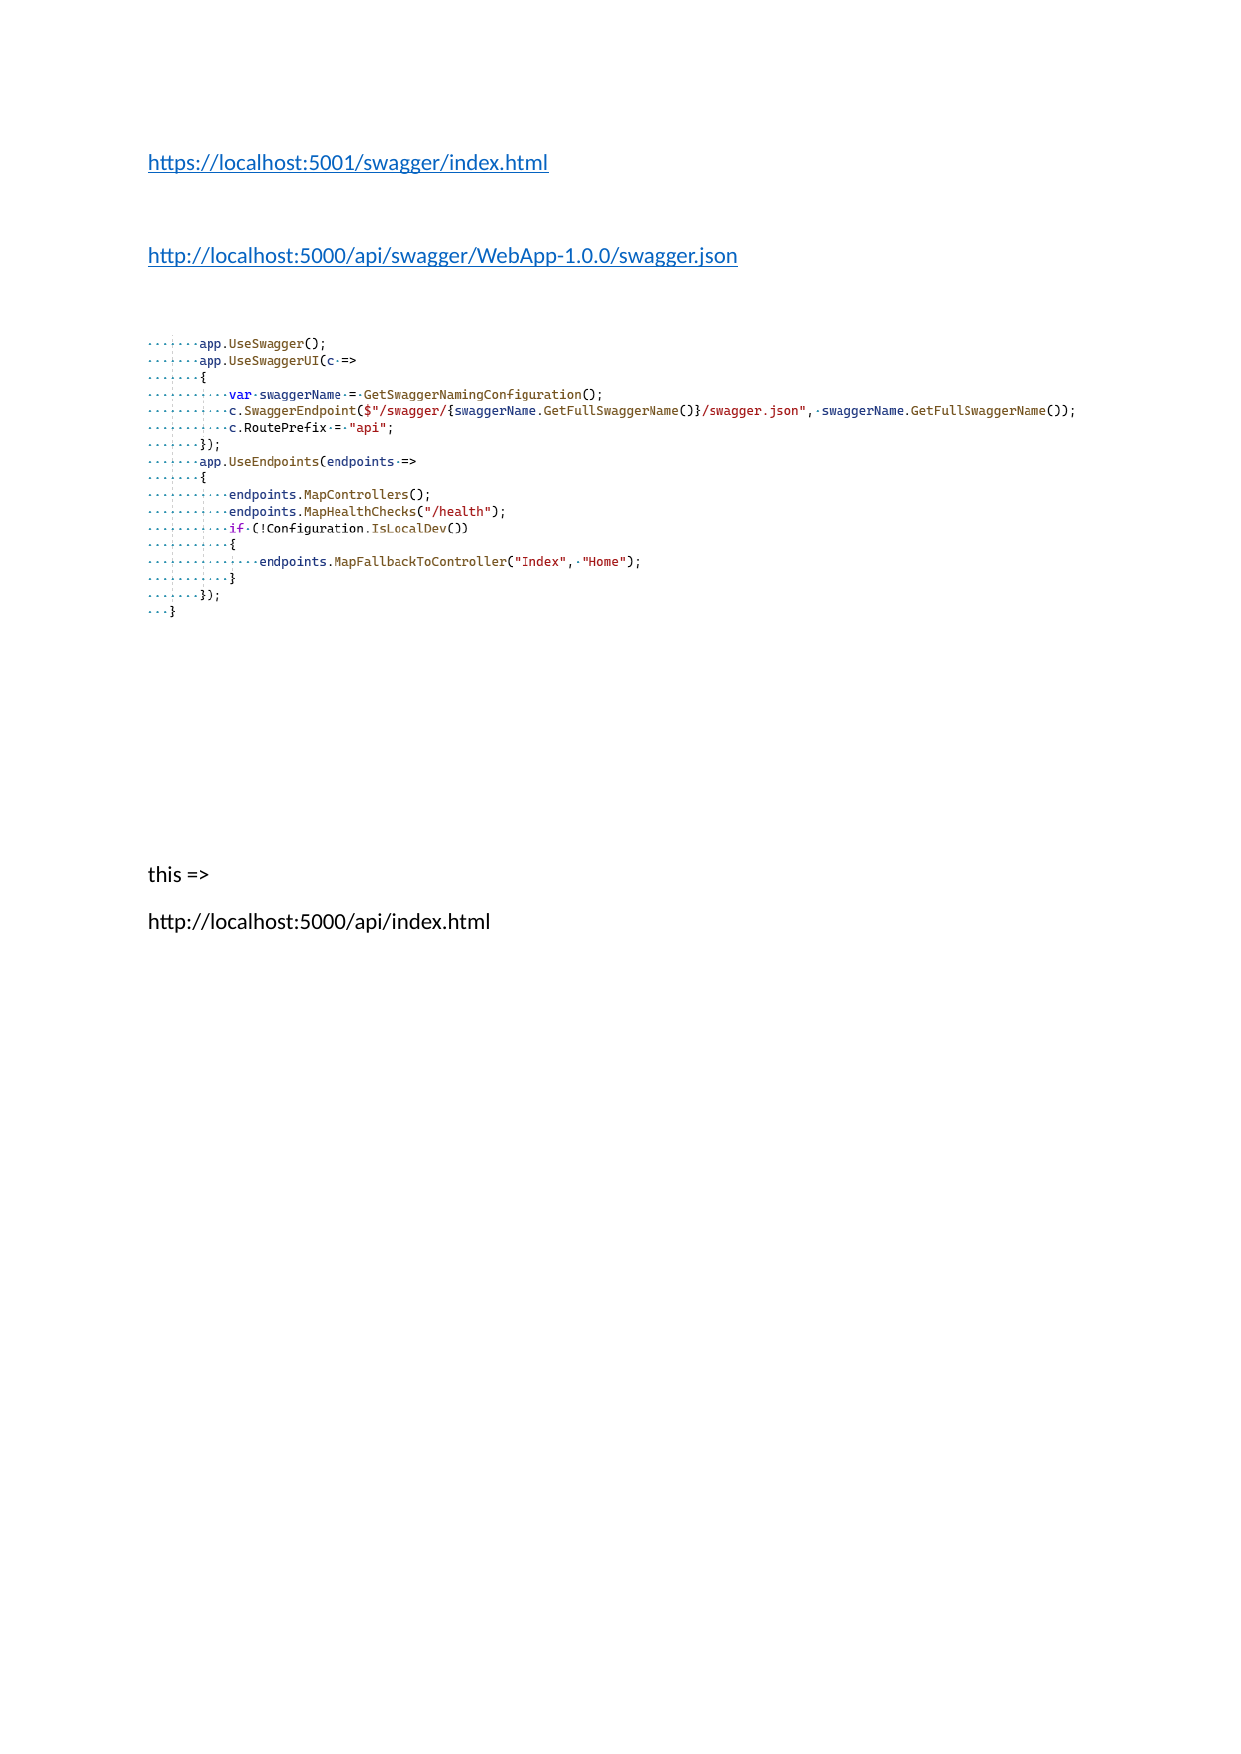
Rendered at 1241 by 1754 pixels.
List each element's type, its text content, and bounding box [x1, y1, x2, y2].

text https://localhost:5001/swagger/index.html [148, 148, 1093, 176]
text http://localhost:5000/api/index.html [148, 907, 1093, 935]
picture [147, 335, 1093, 795]
text this => [148, 860, 1093, 888]
text http://localhost:5000/api/swagger/WebApp-1.0.0/swagger.json [148, 241, 1093, 269]
